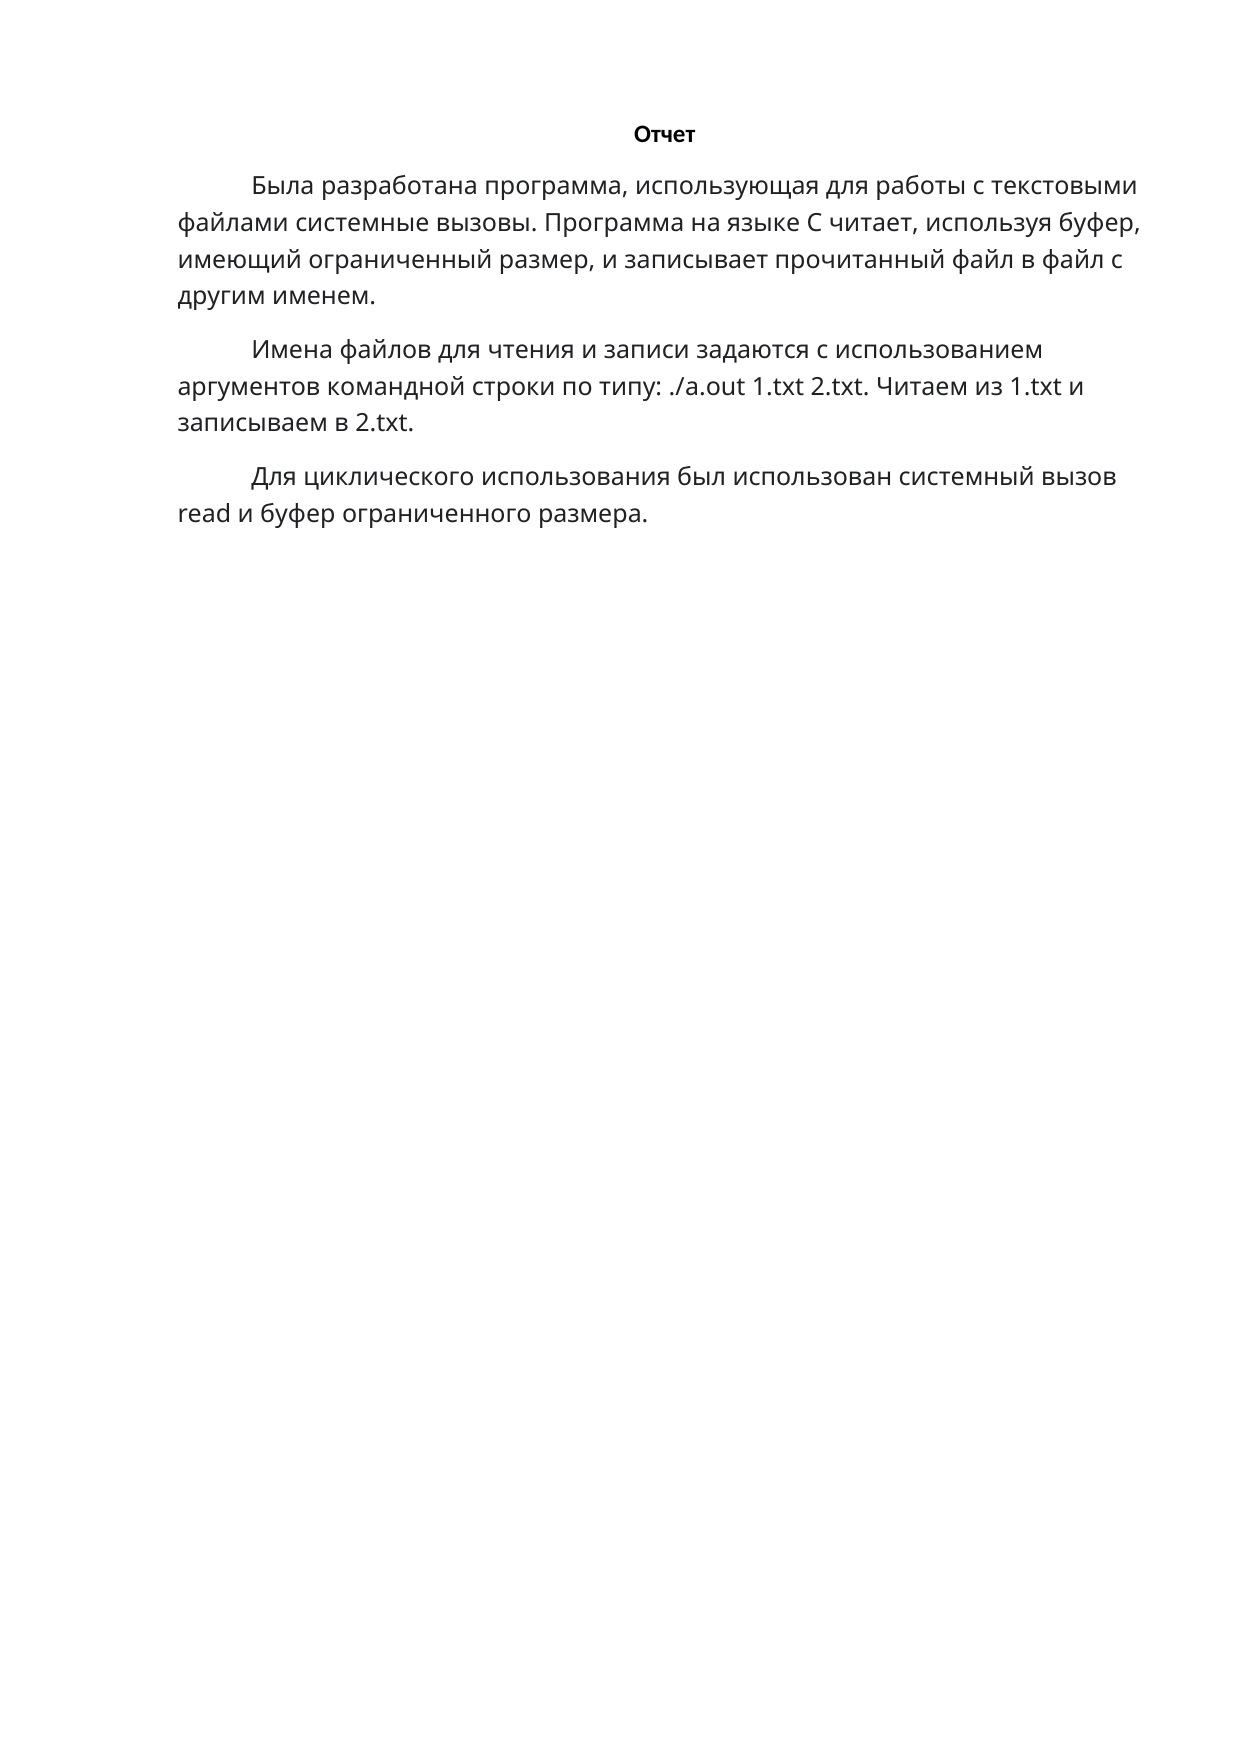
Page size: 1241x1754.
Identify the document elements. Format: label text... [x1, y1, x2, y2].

text Была разработана программа, использующая для работы с текстовыми файлами системные вызовы. Программа на языке C читает, используя буфер, имеющий ограниченный размер, и записывает прочитанный файл в файл с другим именем. [177, 168, 1152, 312]
text Имена файлов для чтения и записи задаются с использованием аргументов командной строки по типу: ./a.out 1.txt 2.txt. Читаем из 1.txt и записываем в 2.txt. [177, 331, 1152, 439]
text Отчет [177, 118, 1152, 149]
text Для циклического использования был использован системный вызов read и буфер ограниченного размера. [177, 458, 1152, 529]
